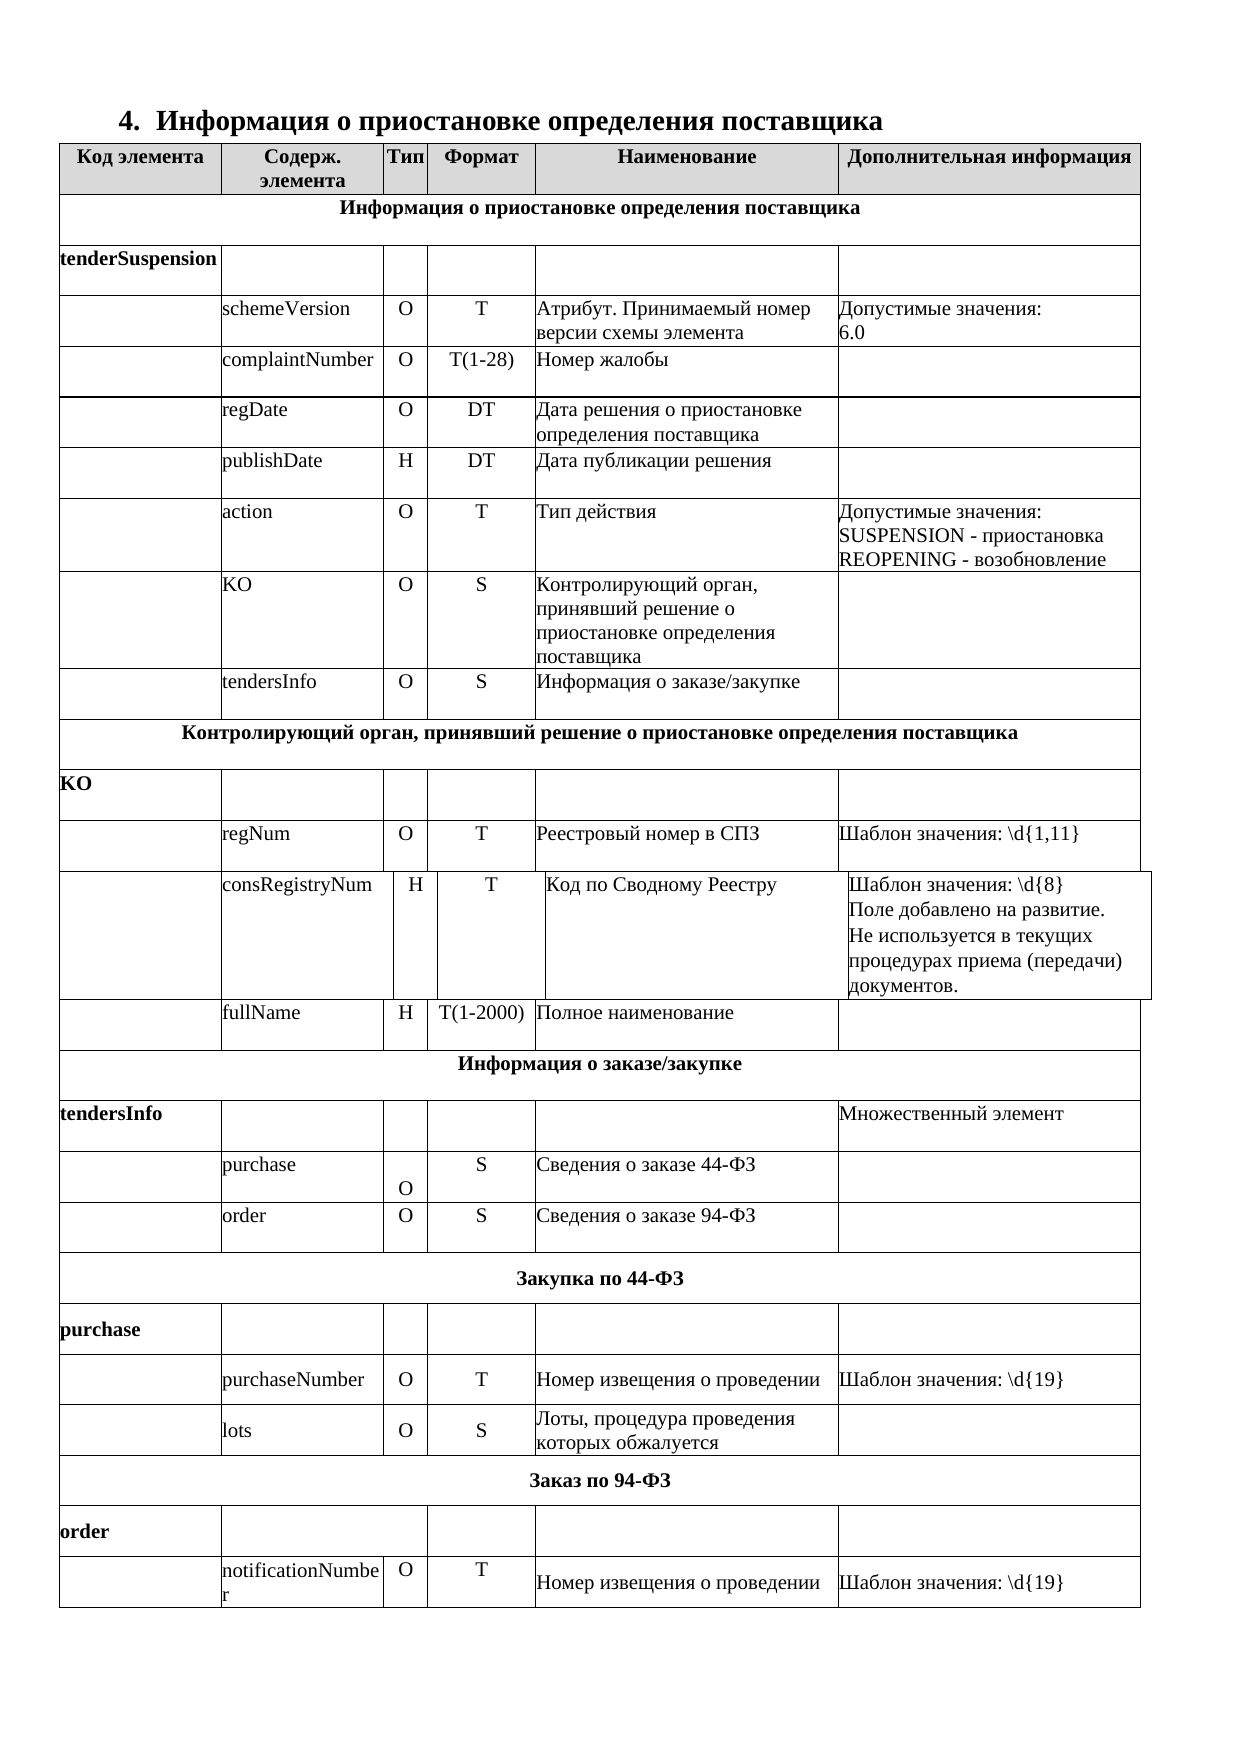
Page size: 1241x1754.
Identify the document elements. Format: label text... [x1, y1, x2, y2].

table_cell [60, 448, 221, 498]
table_cell Шаблон значения: \d{1,11} [839, 821, 1140, 871]
table_cell [536, 1304, 838, 1353]
table_cell [428, 1304, 535, 1353]
table_cell [60, 572, 221, 668]
table_cell О [384, 499, 427, 571]
table_cell [60, 1152, 221, 1202]
table_cell О [384, 1152, 427, 1202]
subtitle Информация о приостановке определения поставщика [118, 103, 1152, 137]
table_cell [536, 770, 838, 820]
table_cell [839, 347, 1140, 396]
table_cell Т [428, 499, 535, 571]
table_cell purchase [222, 1152, 383, 1202]
table_cell T [428, 821, 535, 871]
table_cell S [428, 669, 535, 719]
table_cell action [222, 499, 383, 571]
table_cell O [384, 1557, 427, 1607]
table_cell Дата решения о приостановке определения поставщика [536, 398, 838, 447]
table_cell tendersInfo [222, 669, 383, 719]
table_cell Шаблон значения: \d{19} [839, 1557, 1140, 1607]
table_cell S [428, 1203, 535, 1252]
table_cell O [384, 1405, 427, 1455]
table_cell Дата публикации решения [536, 448, 838, 498]
table_cell T [428, 1355, 535, 1404]
table_cell publishDate [222, 448, 383, 498]
table_cell [428, 246, 535, 295]
table_cell [536, 1101, 838, 1151]
table_header Наименование [536, 144, 838, 194]
table_cell [384, 1304, 427, 1353]
table_cell tenderSuspension [60, 246, 221, 295]
table_cell tendersInfo [60, 1101, 221, 1151]
table_cell Сведения о заказе 44-ФЗ [536, 1152, 838, 1202]
table_cell [60, 347, 221, 396]
table_header Формат [428, 144, 535, 194]
table_cell Т [428, 296, 535, 346]
table_cell [60, 398, 221, 447]
table_cell Атрибут. Принимаемый номер версии схемы элемента [536, 296, 838, 346]
table_cell Контролирующий орган, принявший решение о приостановке определения поставщика [536, 572, 838, 668]
table_cell Допустимые значения: 6.0 [839, 296, 1140, 346]
table_cell [222, 246, 383, 295]
table_cell Н [384, 448, 427, 498]
table_cell T [438, 872, 545, 999]
table_cell [222, 770, 383, 820]
table_cell [839, 1506, 1140, 1556]
table_cell T(1-28) [428, 347, 535, 396]
table_cell S [428, 1152, 535, 1202]
table_header Дополнительная информация [839, 144, 1140, 194]
table_cell [839, 669, 1140, 719]
table_cell [428, 1506, 535, 1556]
table_cell Код по Сводному Реестру [546, 872, 848, 999]
table_cell [222, 1506, 427, 1556]
table_cell [384, 1101, 427, 1151]
table_cell Шаблон значения: \d{8} Поле добавлено на развитие. Не используется в текущих процедурах приема (передачи) документов. [849, 872, 1151, 999]
table_cell Тип действия [536, 499, 838, 571]
table_cell [60, 821, 221, 871]
table_cell T [428, 1557, 535, 1607]
table_cell Полное наименование [536, 1000, 838, 1050]
table_cell Информация о приостановке определения поставщика [60, 195, 1140, 244]
table_cell [222, 1304, 383, 1353]
table_cell H [384, 1000, 427, 1050]
table_cell schemeVersion [222, 296, 383, 346]
table_cell DТ [428, 398, 535, 447]
table_cell O [384, 821, 427, 871]
table_cell [839, 770, 1140, 820]
table_header Тип [384, 144, 427, 194]
table_cell [536, 1506, 838, 1556]
table_cell Номер извещения о проведении [536, 1557, 838, 1607]
table_cell notificationNumber [222, 1557, 383, 1607]
table_cell О [384, 1203, 427, 1252]
table_cell [60, 1203, 221, 1252]
table_cell [839, 1152, 1140, 1202]
table_cell [839, 246, 1140, 295]
table_cell consRegistryNum [222, 872, 393, 999]
table_cell Допустимые значения: SUSPENSION - приостановка REOPENING - возобновление [839, 499, 1140, 571]
table_cell Множественный элемент [839, 1101, 1140, 1151]
table_cell Сведения о заказе 94-ФЗ [536, 1203, 838, 1252]
table_cell [839, 398, 1140, 447]
table_cell О [384, 572, 427, 668]
table_cell purchaseNumber [222, 1355, 383, 1404]
table_cell Шаблон значения: \d{19} [839, 1355, 1140, 1404]
table_cell Номер извещения о проведении [536, 1355, 838, 1404]
table_cell lots [222, 1405, 383, 1455]
table_cell [384, 770, 427, 820]
table_cell [839, 1304, 1140, 1353]
table_cell order [222, 1203, 383, 1252]
table_cell S [428, 572, 535, 668]
table_cell T(1-2000) [428, 1000, 535, 1050]
table_cell [60, 872, 221, 999]
table_cell DТ [428, 448, 535, 498]
table_cell [428, 1101, 535, 1151]
table_cell O [384, 398, 427, 447]
table_cell [839, 572, 1140, 668]
table_cell complaintNumber [222, 347, 383, 396]
table_cell order [60, 1506, 221, 1556]
table_cell regDate [222, 398, 383, 447]
table_cell [839, 1405, 1140, 1455]
table_cell [60, 669, 221, 719]
table_cell regNum [222, 821, 383, 871]
table_cell Контролирующий орган, принявший решение о приостановке определения поставщика [60, 720, 1140, 769]
table_cell [60, 1405, 221, 1455]
table_cell S [428, 1405, 535, 1455]
table_cell Закупка по 44-ФЗ [60, 1253, 1140, 1303]
table_cell О [384, 669, 427, 719]
table_cell [60, 499, 221, 571]
table_cell [60, 1000, 221, 1050]
table_cell fullName [222, 1000, 383, 1050]
table_cell [839, 1000, 1140, 1050]
table_cell O [384, 1355, 427, 1404]
table_cell purchase [60, 1304, 221, 1353]
table_cell [839, 1203, 1140, 1252]
table_cell Заказ по 94-ФЗ [60, 1456, 1140, 1505]
table_cell KO [222, 572, 383, 668]
table_cell [60, 1355, 221, 1404]
table_cell [536, 246, 838, 295]
table_cell [839, 448, 1140, 498]
table_cell [222, 1101, 383, 1151]
table_cell Н [394, 872, 437, 999]
table_cell O [384, 347, 427, 396]
table_cell [60, 1557, 221, 1607]
table_cell Информация о заказе/закупке [60, 1051, 1140, 1100]
table_cell [384, 246, 427, 295]
table_header Содерж. элемента [222, 144, 383, 194]
table_cell О [384, 296, 427, 346]
table_cell Информация о заказе/закупке [536, 669, 838, 719]
table_cell [60, 296, 221, 346]
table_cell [536, 1405, 838, 1455]
table_cell KO [60, 770, 221, 820]
table_header Код элемента [60, 144, 221, 194]
table_cell [428, 770, 535, 820]
table_cell Номер жалобы [536, 347, 838, 396]
table_cell Реестровый номер в СПЗ [536, 821, 838, 871]
